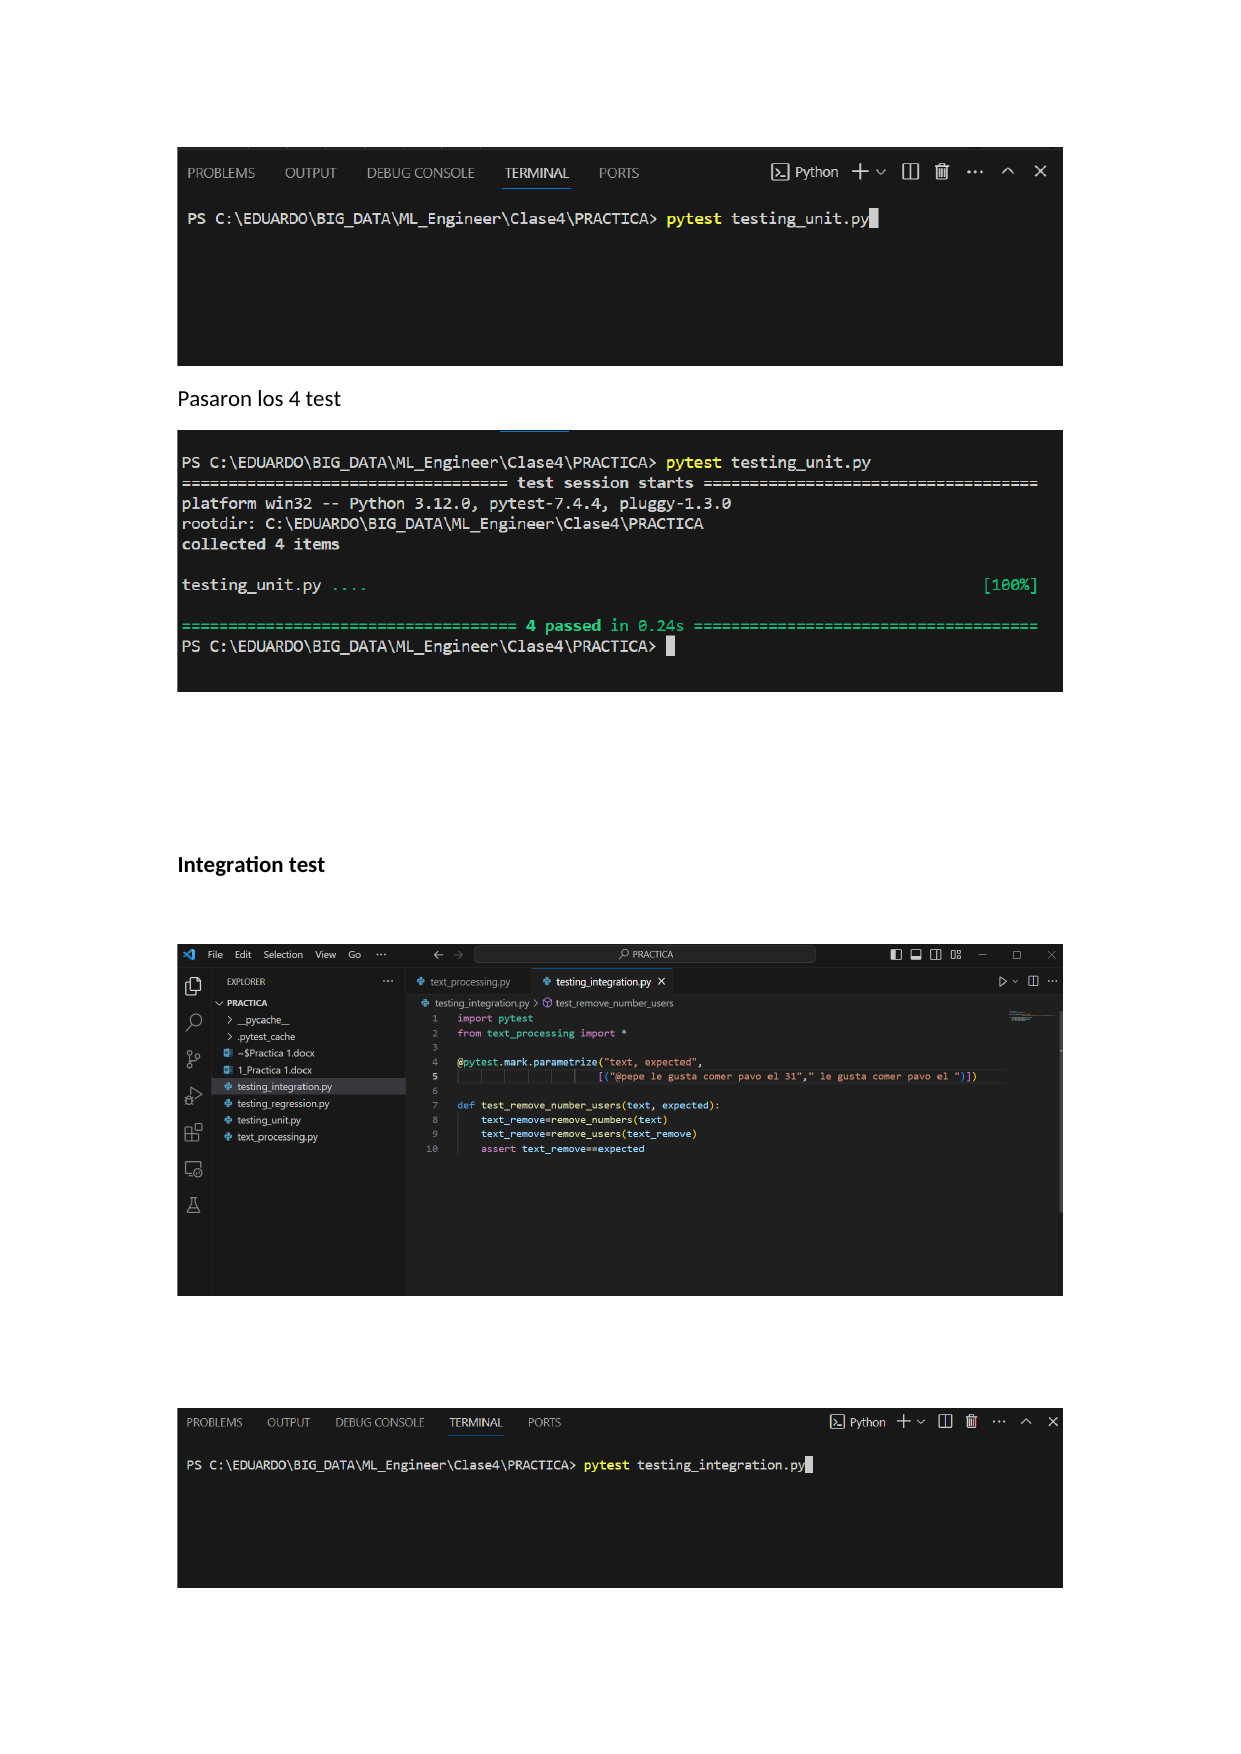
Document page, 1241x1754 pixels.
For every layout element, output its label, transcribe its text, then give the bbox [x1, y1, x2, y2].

picture [177, 430, 1063, 692]
text Integration test [177, 851, 1063, 879]
picture [177, 944, 1063, 1296]
picture [177, 147, 1063, 366]
text Pasaron los 4 test [177, 384, 1063, 412]
picture [177, 1408, 1063, 1588]
